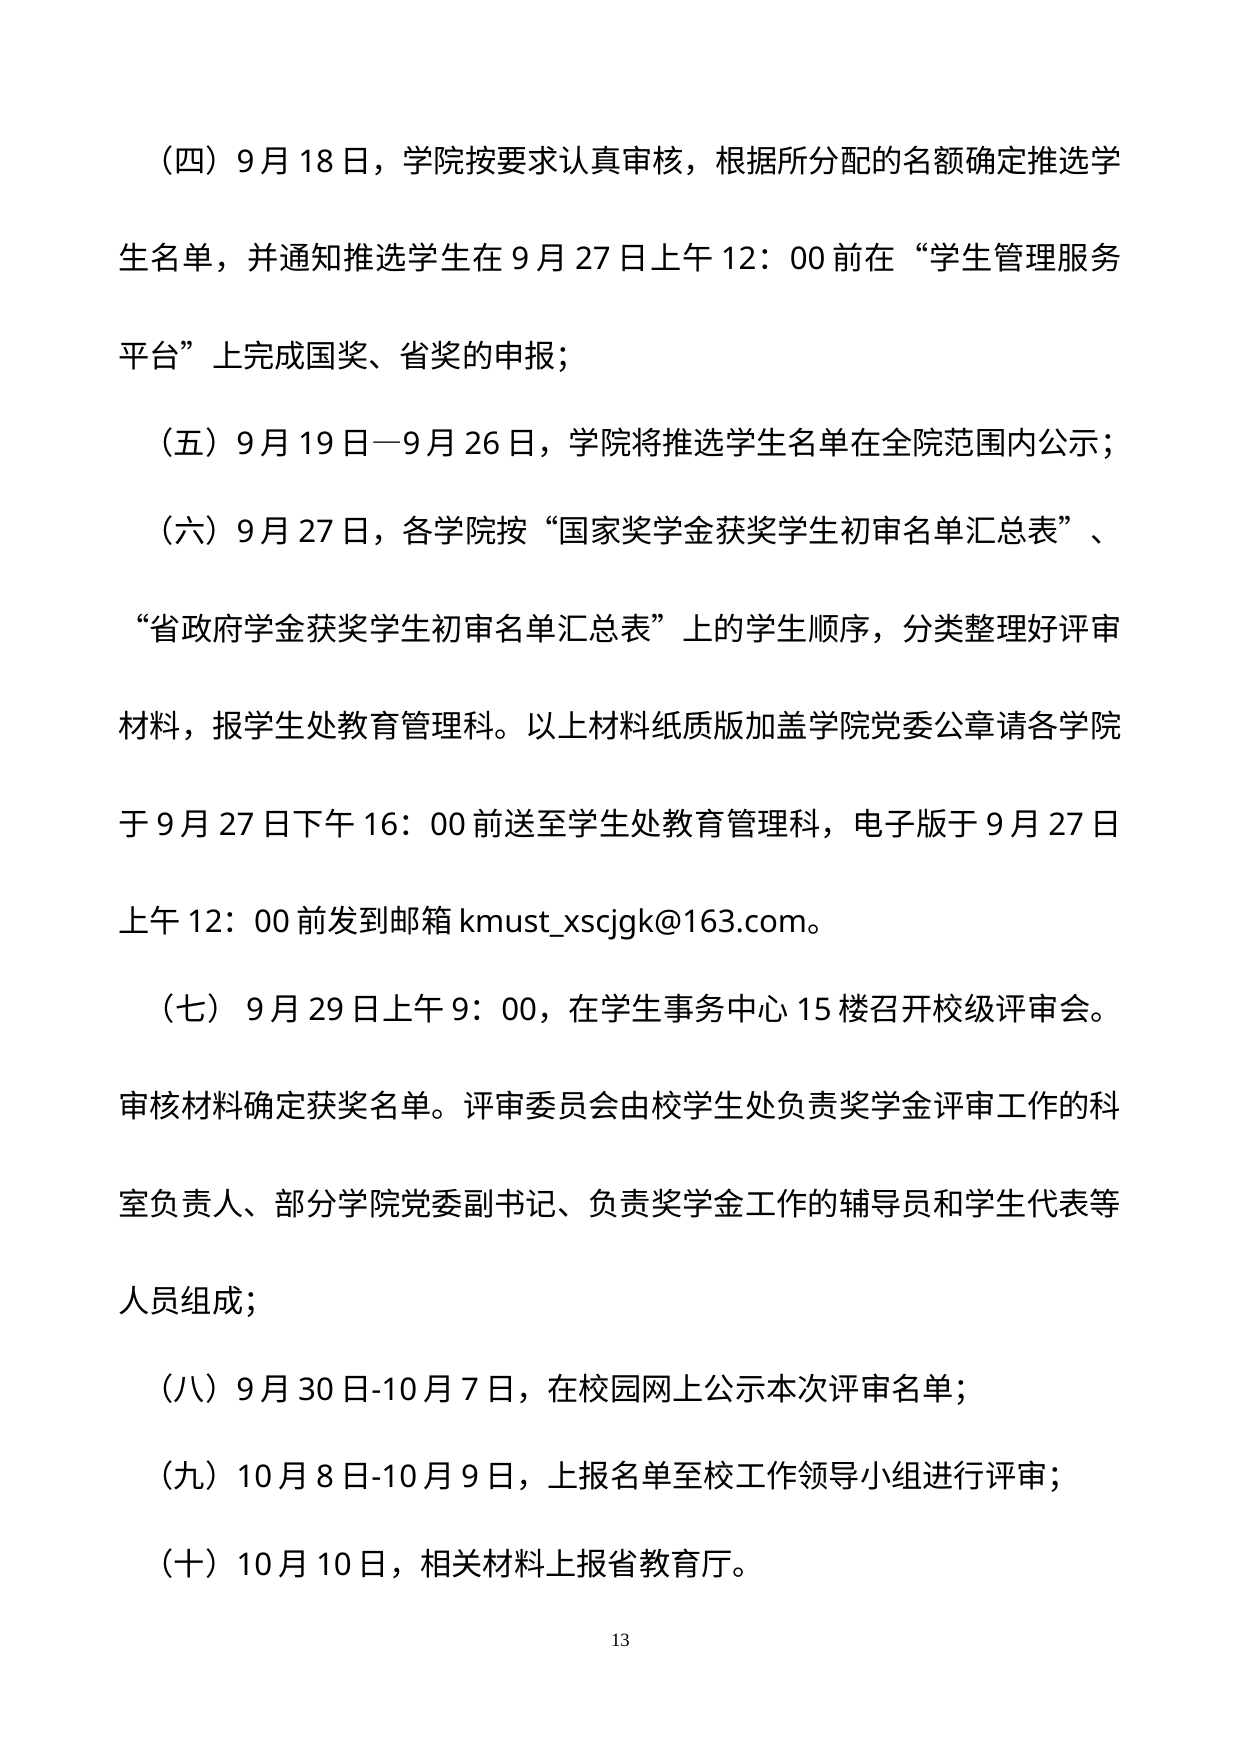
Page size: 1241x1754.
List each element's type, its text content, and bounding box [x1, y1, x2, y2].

text （八）9月30日-10月7日，在校园网上公示本次评审名单； [118, 1354, 1122, 1419]
text （六）9月27日，各学院按“国家奖学金获奖学生初审名单汇总表”、“省政府学金获奖学生初审名单汇总表”上的学生顺序，分类整理好评审材料，报学生处教育管理科。以上材料纸质版加盖学院党委公章请各学院于9月27日下午16：00前送至学生处教育管理科，电子版于9月27日上午12：00前发到邮箱kmust_xscjgk@163.com。 [118, 496, 1122, 951]
text （四）9月18日，学院按要求认真审核，根据所分配的名额确定推选学生名单，并通知推选学生在9月27日上午12：00前在“学生管理服务平台”上完成国奖、省奖的申报； [118, 126, 1122, 386]
text （十）10月10日，相关材料上报省教育厅。 [118, 1529, 1122, 1594]
text （九）10月8日-10月9日，上报名单至校工作领导小组进行评审； [118, 1442, 1122, 1507]
text （五）9月19日—9月26日，学院将推选学生名单在全院范围内公示； [118, 409, 1122, 474]
text （七） 9月29日上午9：00，在学生事务中心15楼召开校级评审会。审核材料确定获奖名单。评审委员会由校学生处负责奖学金评审工作的科室负责人、部分学院党委副书记、负责奖学金工作的辅导员和学生代表等人员组成； [118, 974, 1122, 1332]
